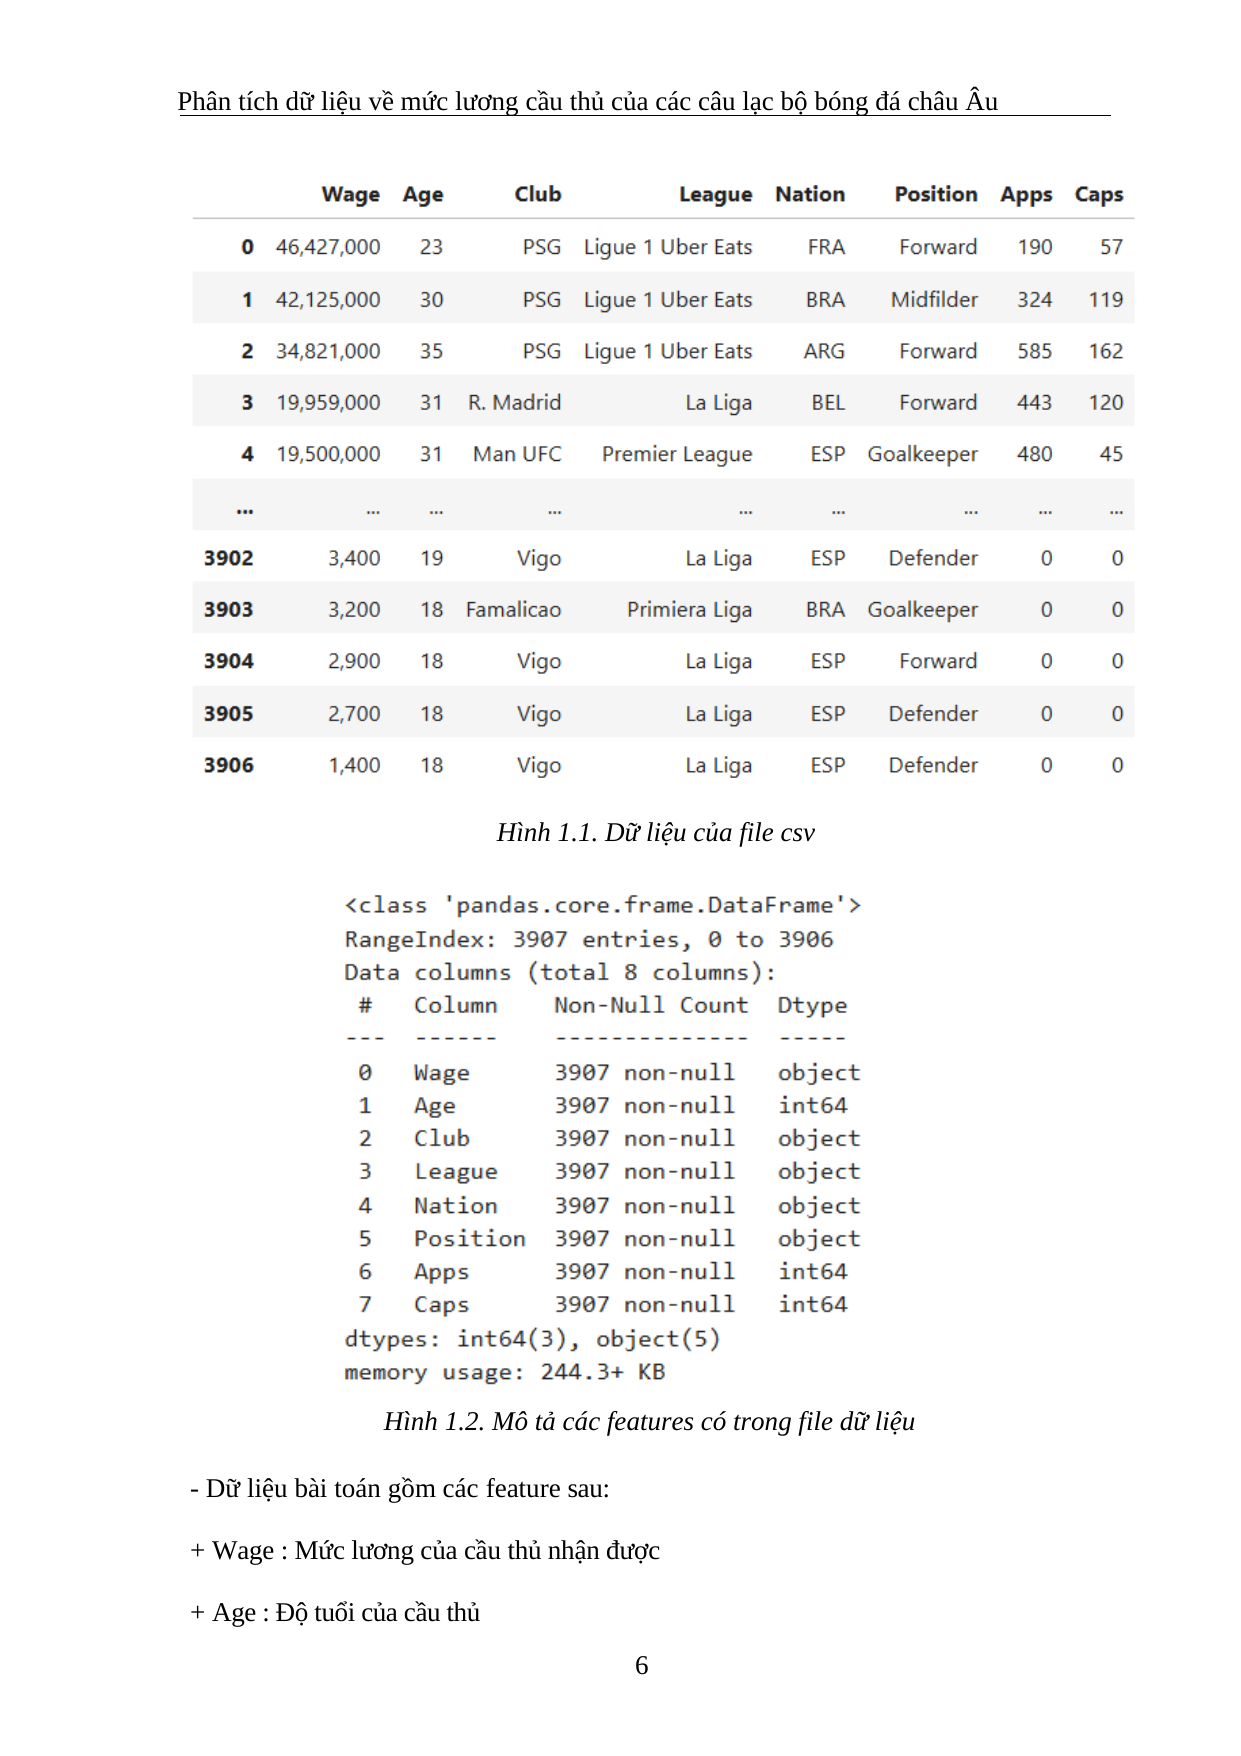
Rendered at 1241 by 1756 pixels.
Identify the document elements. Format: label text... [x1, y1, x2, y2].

picture [189, 165, 1159, 801]
text + Wage : Mức lương của cầu thủ nhận được [190, 1534, 1122, 1566]
text Hình 1.2. Mô tả các features có trong file dữ liệu [177, 1405, 1122, 1436]
text Hình 1.1. Dữ liệu của file csv [189, 817, 1122, 848]
text - Dữ liệu bài toán gồm các feature sau: [190, 1472, 1122, 1503]
picture [319, 884, 980, 1389]
text + Age : Độ tuổi của cầu thủ [190, 1596, 1122, 1628]
